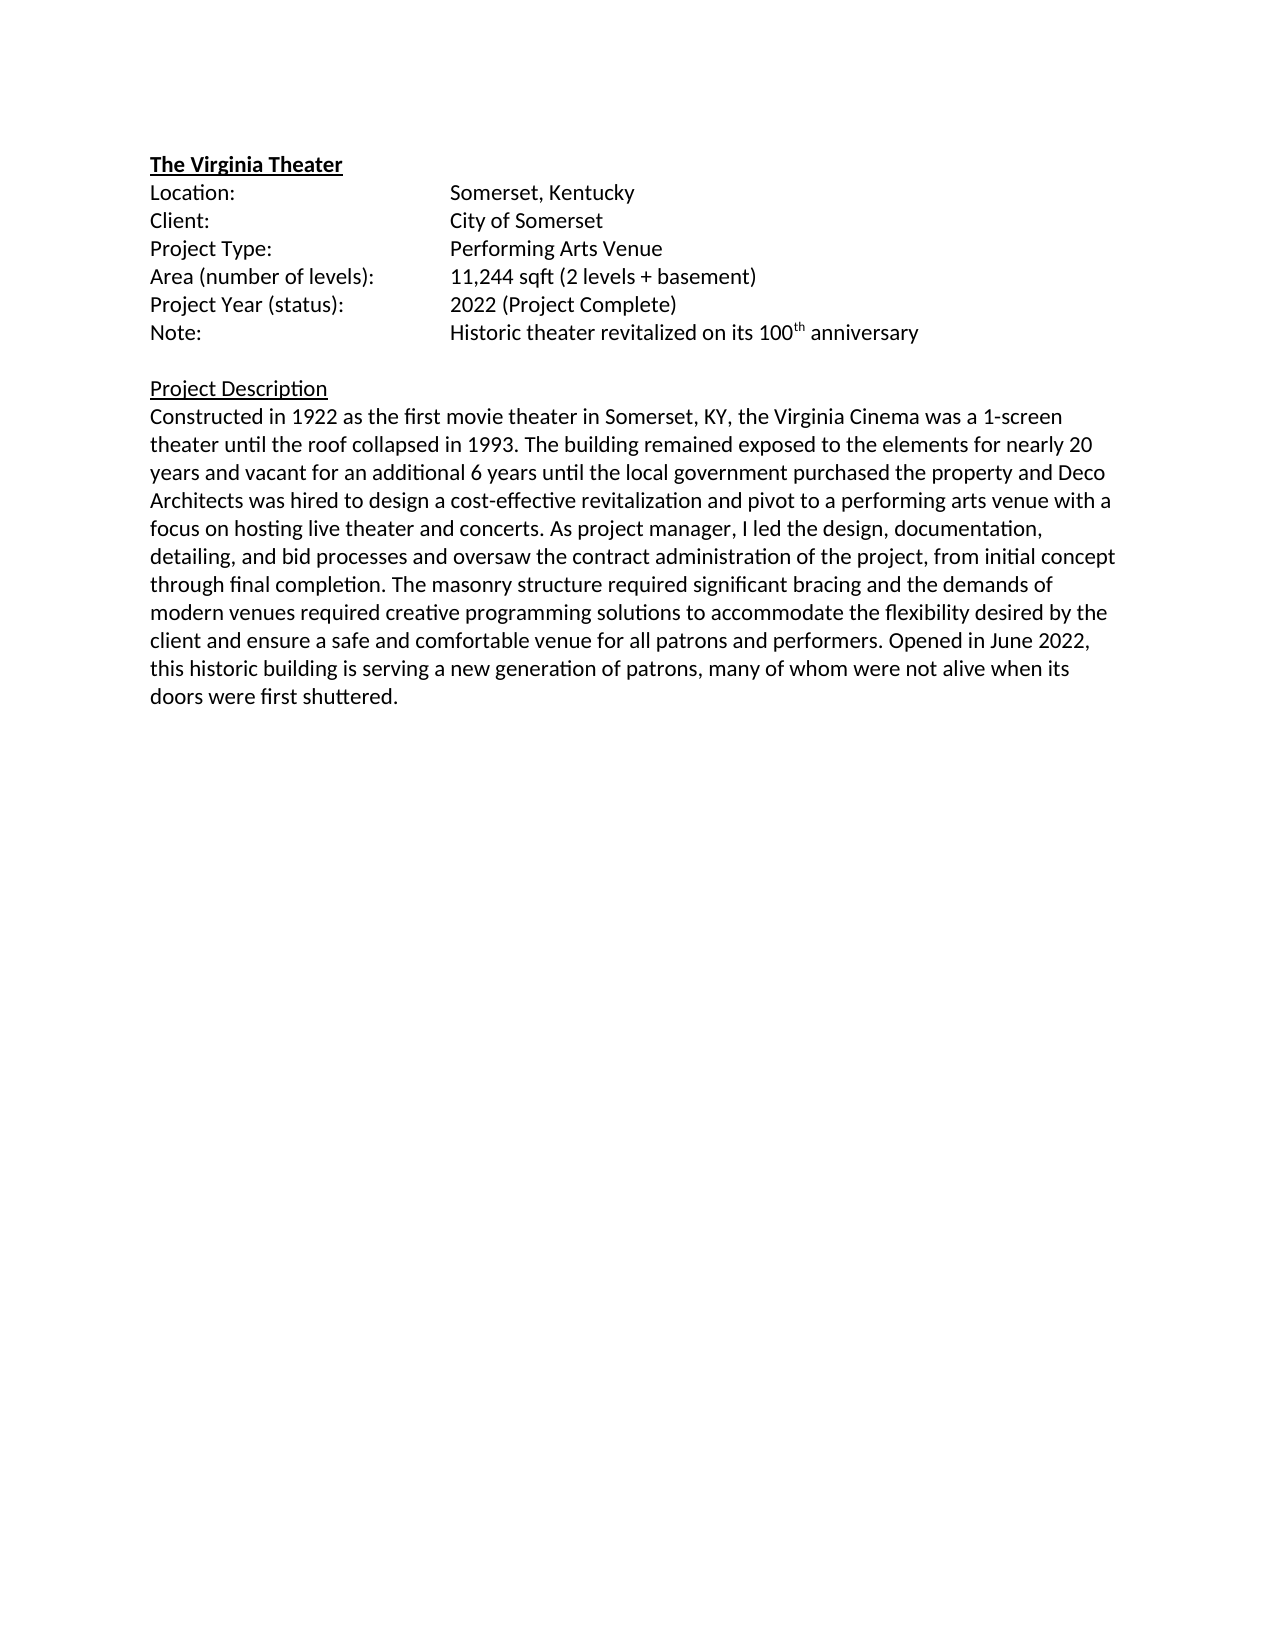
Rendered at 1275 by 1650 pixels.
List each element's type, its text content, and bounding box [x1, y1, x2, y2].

text Constructed in 1922 as the first movie theater in Somerset, KY, the Virginia Cinema was a 1-screen theater until the roof collapsed in 1993. The building remained exposed to the elements for nearly 20 years and vacant for an additional 6 years until the local government purchased the property and Deco Architects was hired to design a cost-effective revitalization and pivot to a performing arts venue with a focus on hosting live theater and concerts. As project manager, I led the design, documentation, detailing, and bid processes and oversaw the contract administration of the project, from initial concept through final completion. The masonry structure required significant bracing and the demands of modern venues required creative programming solutions to accommodate the flexibility desired by the client and ensure a safe and comfortable venue for all patrons and performers. Opened in June 2022, this historic building is serving a new generation of patrons, many of whom were not alive when its doors were first shuttered. [150, 402, 1125, 710]
text Area (number of levels): 11,244 sqft (2 levels + basement) [150, 262, 1125, 290]
text Note: Historic theater revitalized on its 100th anniversary [150, 318, 1125, 346]
text Project Year (status): 2022 (Project Complete) [150, 290, 1125, 318]
text Location: Somerset, Kentucky [150, 178, 1125, 206]
text Project Type: Performing Arts Venue [150, 234, 1125, 262]
text Client: City of Somerset [150, 206, 1125, 234]
text Project Description [150, 374, 1125, 402]
text The Virginia Theater [150, 150, 1125, 178]
